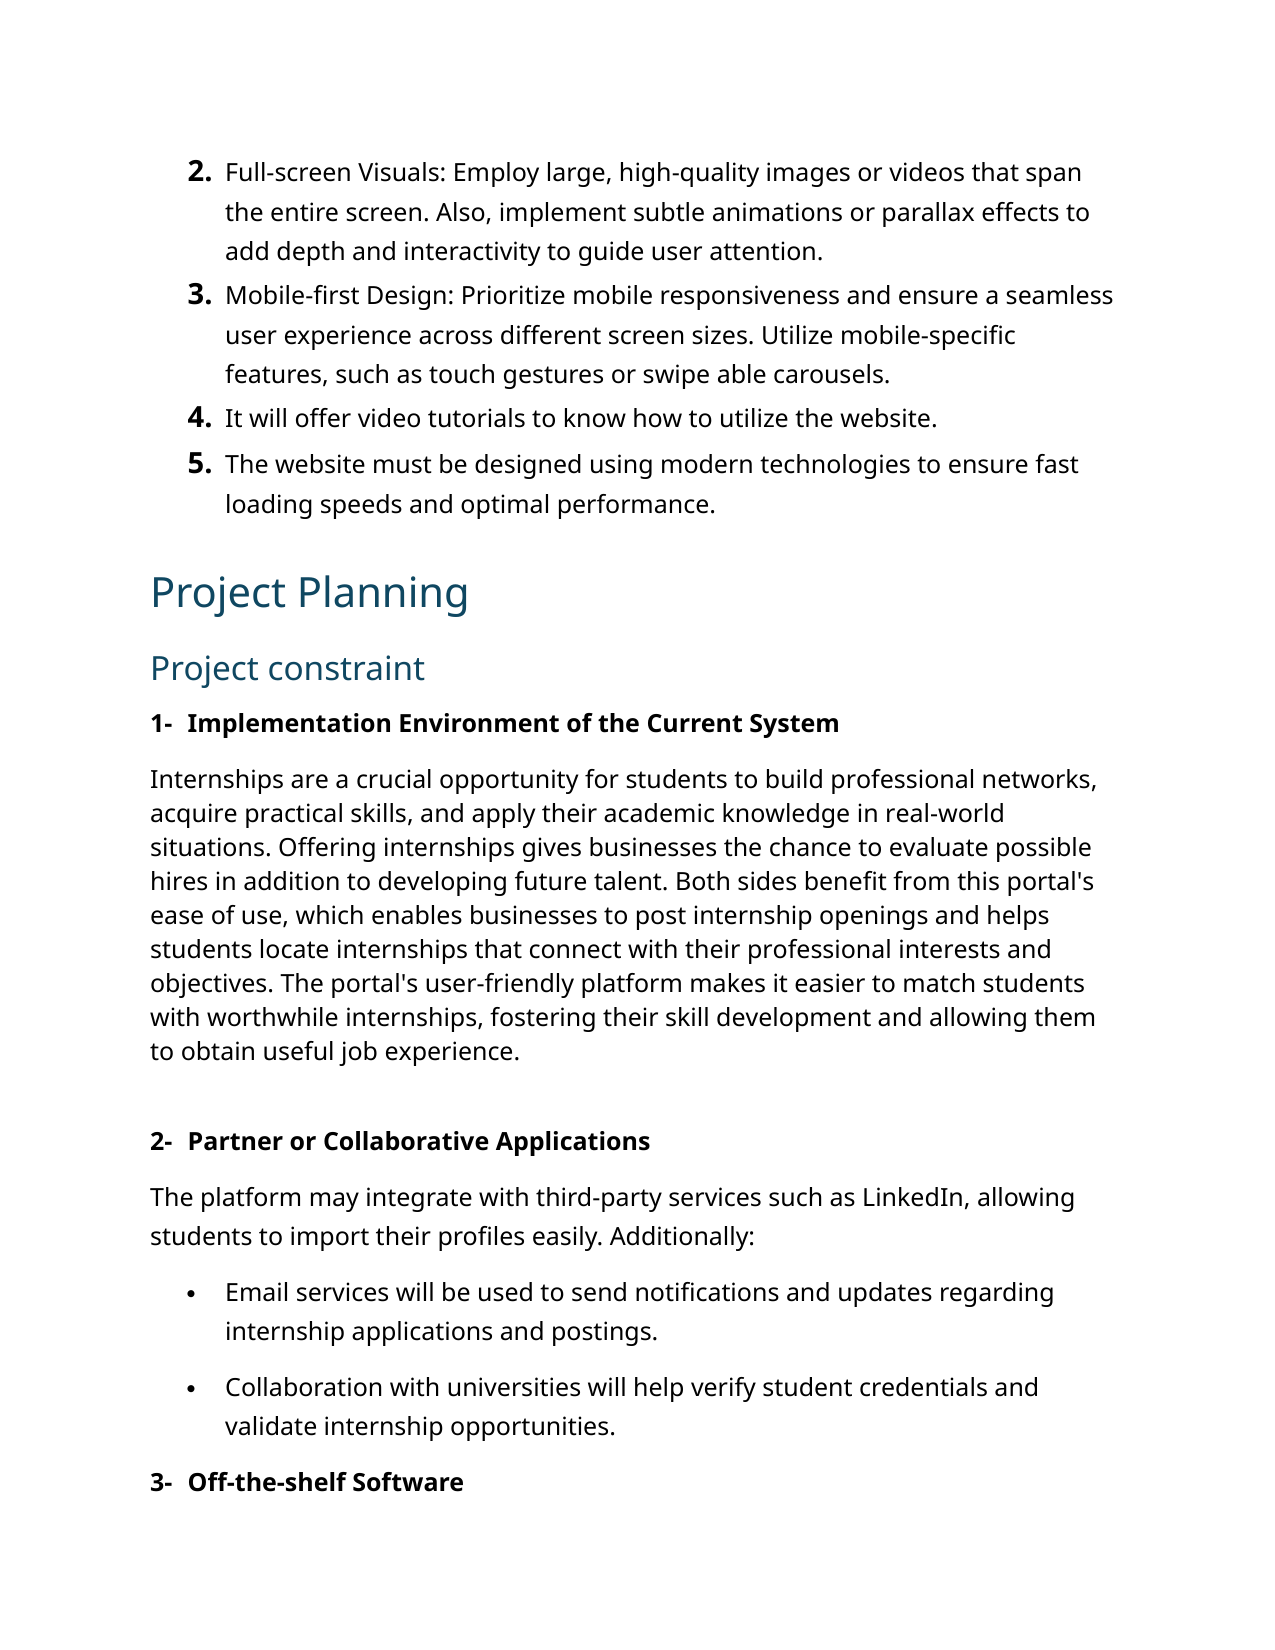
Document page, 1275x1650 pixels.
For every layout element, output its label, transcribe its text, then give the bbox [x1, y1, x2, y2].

list The website must be designed using modern technologies to ensure fast loading speeds and optimal performance. [187, 442, 1125, 521]
list Mobile-first Design: Prioritize mobile responsiveness and ensure a seamless user experience across different screen sizes. Utilize mobile-specific features, such as touch gestures or swipe able carousels. [187, 273, 1125, 391]
list Partner or Collaborative Applications [150, 1124, 1125, 1158]
list It will offer video tutorials to know how to utilize the website. [187, 396, 1125, 436]
list Implementation Environment of the Current System [150, 706, 1125, 740]
list Email services will be used to send notifications and updates regarding internship applications and postings. [187, 1275, 1125, 1348]
subtitle Project Planning [150, 563, 1125, 620]
text Internships are a crucial opportunity for students to build professional networks, acquire practical skills, and apply their academic knowledge in real-world situations. Offering internships gives businesses the chance to evaluate possible hires in addition to developing future talent. Both sides benefit from this portal's ease of use, which enables businesses to post internship openings and helps students locate internships that connect with their professional interests and objectives. The portal's user-friendly platform makes it easier to match students with worthwhile internships, fostering their skill development and allowing them to obtain useful job experience. [150, 762, 1125, 1068]
list Off-the-shelf Software [150, 1465, 1125, 1499]
list Full-screen Visuals: Employ large, high-quality images or videos that span the entire screen. Also, implement subtle animations or parallax effects to add depth and interactivity to guide user attention. [187, 150, 1125, 268]
list Collaboration with universities will help verify student credentials and validate internship opportunities. [187, 1370, 1125, 1443]
text The platform may integrate with third-party services such as LinkedIn, allowing students to import their profiles easily. Additionally: [150, 1180, 1125, 1253]
subtitle Project constraint [150, 645, 1125, 691]
